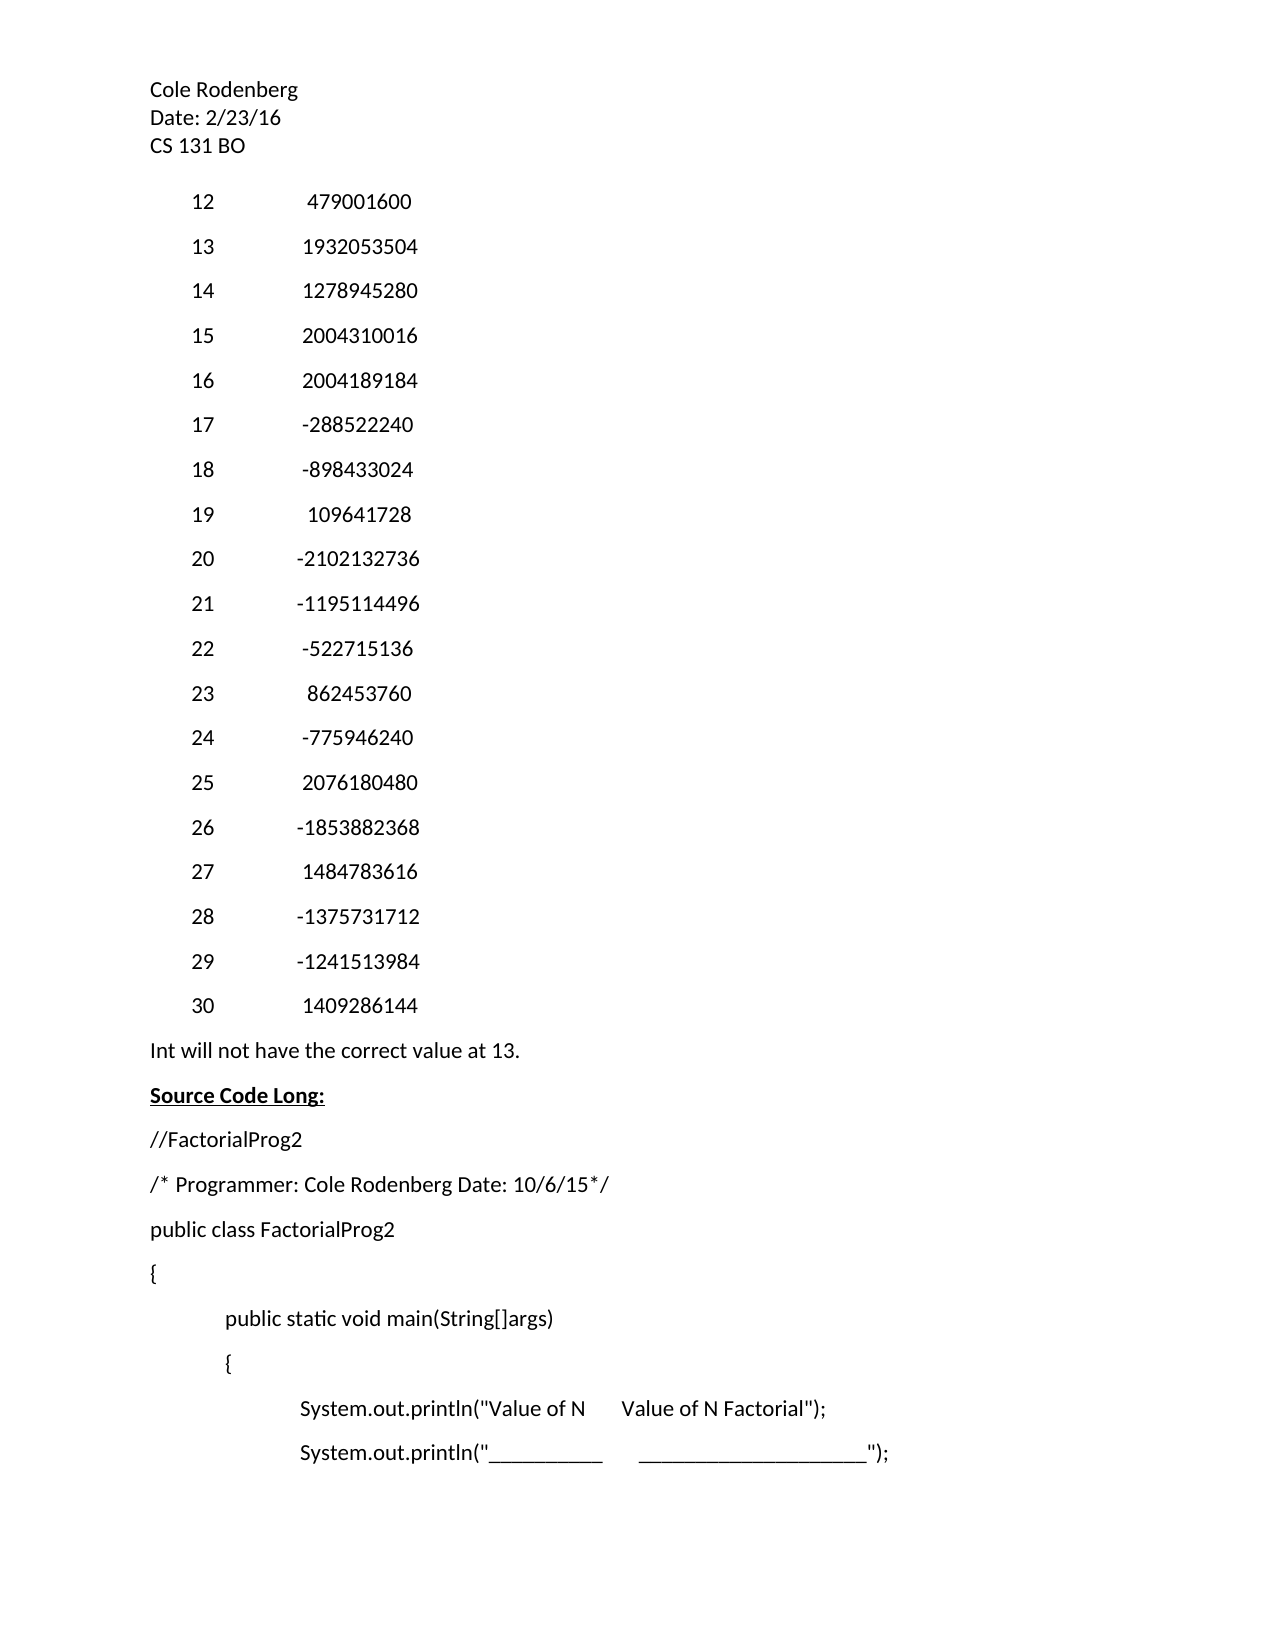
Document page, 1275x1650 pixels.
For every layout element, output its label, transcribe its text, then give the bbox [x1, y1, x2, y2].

text System.out.println("Value of N Value of N Factorial"); [150, 1394, 1125, 1422]
text 21 -1195114496 [150, 589, 1125, 617]
text 15 2004310016 [150, 321, 1125, 349]
text 17 -288522240 [150, 411, 1125, 438]
text 18 -898433024 [150, 455, 1125, 483]
text //FactorialProg2 [150, 1126, 1125, 1153]
text Int will not have the correct value at 13. [150, 1036, 1125, 1064]
text { [150, 1259, 1125, 1288]
text 23 862453760 [150, 679, 1125, 707]
text 30 1409286144 [150, 991, 1125, 1019]
text public static void main(String[]args) [150, 1304, 1125, 1332]
text 13 1932053504 [150, 232, 1125, 260]
text Source Code Long: [150, 1081, 1125, 1109]
text System.out.println("__________ ____________________"); [150, 1438, 1125, 1466]
text public class FactorialProg2 [150, 1215, 1125, 1243]
text 27 1484783616 [150, 857, 1125, 885]
text 25 2076180480 [150, 768, 1125, 796]
text 22 -522715136 [150, 634, 1125, 662]
text 26 -1853882368 [150, 813, 1125, 841]
text 12 479001600 [150, 187, 1125, 215]
text 24 -775946240 [150, 723, 1125, 751]
text 16 2004189184 [150, 366, 1125, 394]
text 29 -1241513984 [150, 947, 1125, 975]
text 20 -2102132736 [150, 544, 1125, 573]
text /* Programmer: Cole Rodenberg Date: 10/6/15*/ [150, 1170, 1125, 1198]
text 14 1278945280 [150, 276, 1125, 304]
text { [150, 1349, 1125, 1377]
text 28 -1375731712 [150, 902, 1125, 930]
text 19 109641728 [150, 500, 1125, 528]
